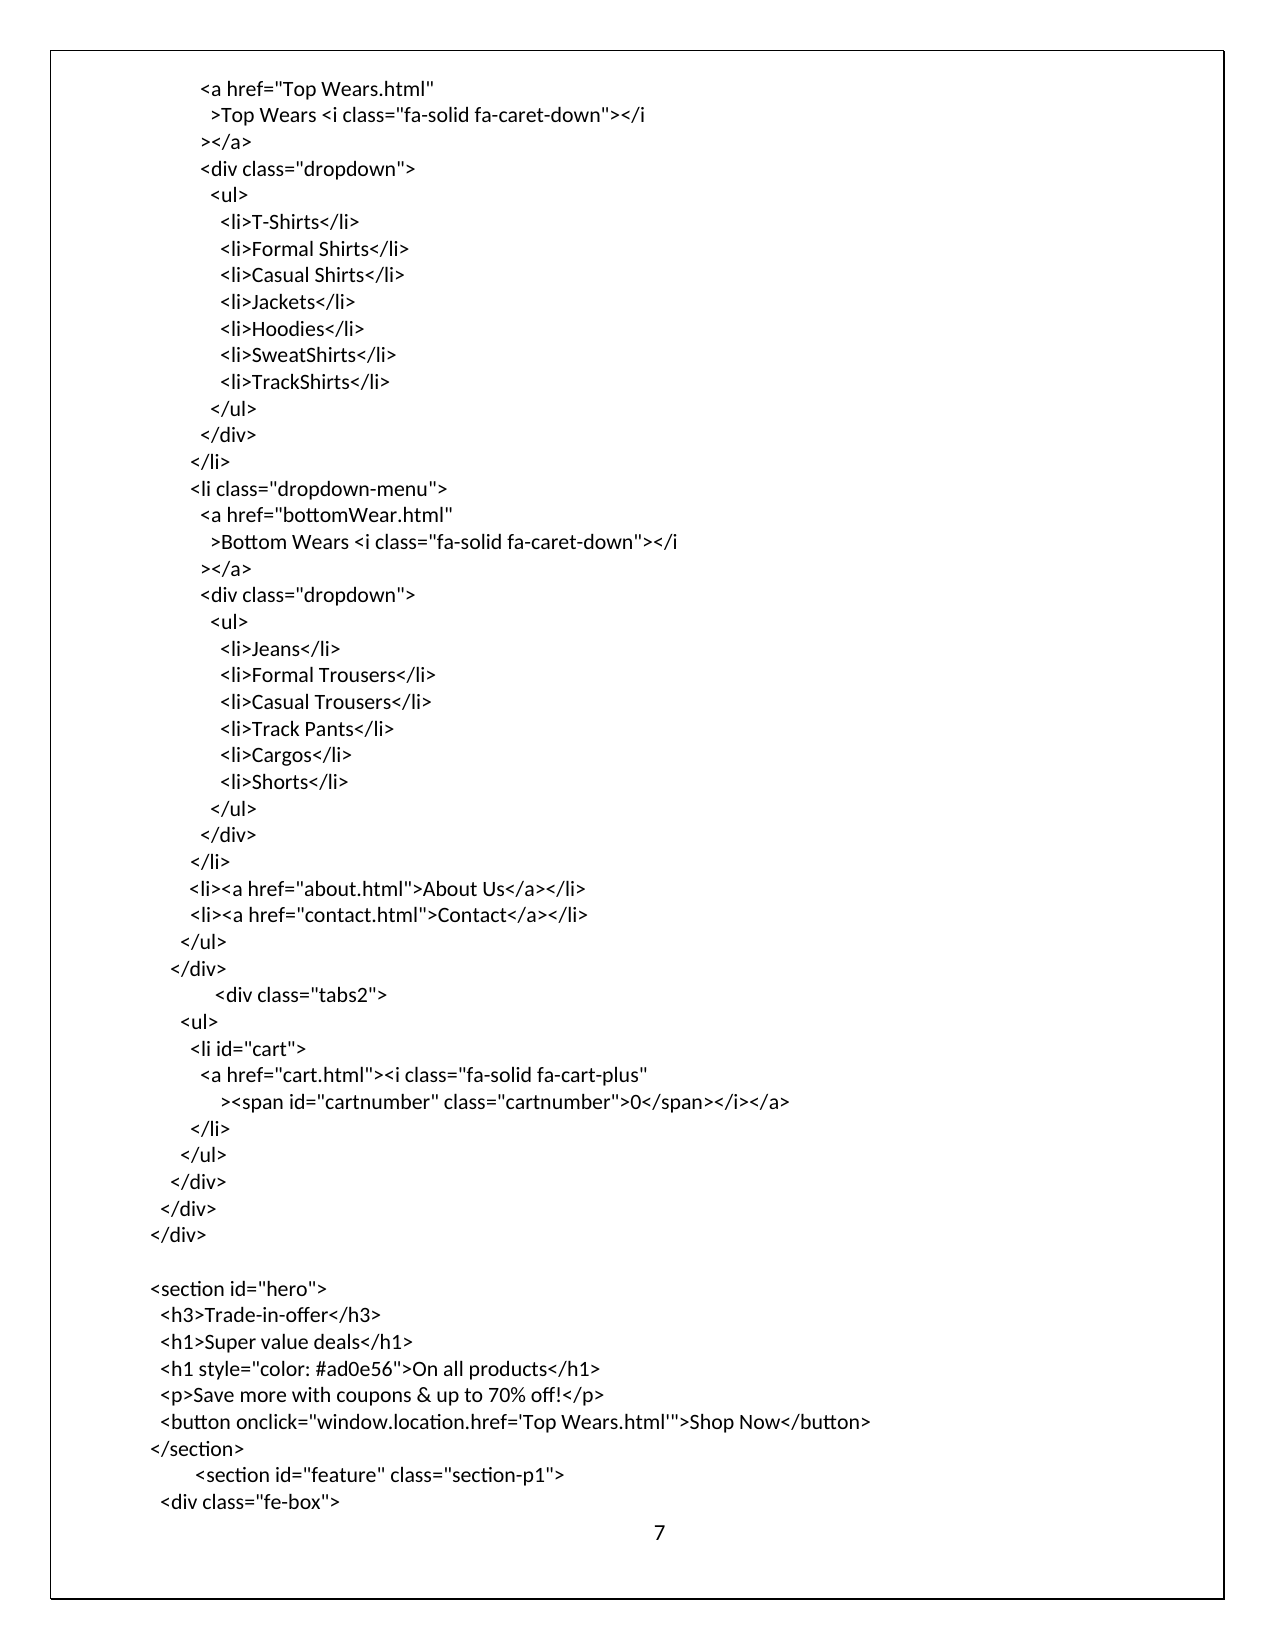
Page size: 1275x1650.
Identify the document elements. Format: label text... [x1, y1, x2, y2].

text <a href="bottomWear.html" [120, 502, 1199, 528]
text <section id="hero"> [120, 1275, 1199, 1302]
text <li>Jackets</li> [120, 288, 1199, 315]
text </div> [120, 1168, 1199, 1195]
text <div class="dropdown"> [120, 582, 1199, 608]
text <h1 style="color: #ad0e56">On all products</h1> [120, 1355, 1199, 1382]
text <li>Casual Trousers</li> [120, 688, 1199, 715]
text <li>Casual Shirts</li> [120, 262, 1199, 288]
text ></a> [120, 128, 1199, 155]
text <li>SweatShirts</li> [120, 342, 1199, 368]
text >Bottom Wears <i class="fa-solid fa-caret-down"></i [120, 528, 1199, 555]
text <p>Save more with coupons & up to 70% off!</p> [120, 1382, 1199, 1408]
text <li><a href="contact.html">Contact</a></li> [120, 902, 1199, 928]
text <li>Hoodies</li> [120, 315, 1199, 342]
text </ul> [120, 928, 1199, 955]
text <div class="tabs2"> [120, 982, 1199, 1008]
text <li>T-Shirts</li> [120, 208, 1199, 235]
text </ul> [120, 795, 1199, 822]
text </div> [120, 955, 1199, 982]
text <li>Track Pants</li> [120, 715, 1199, 742]
text </div> [120, 1195, 1199, 1222]
text </li> [120, 448, 1199, 475]
text </div> [120, 422, 1199, 448]
text <li>Cargos</li> [120, 742, 1199, 768]
text ></a> [120, 555, 1199, 582]
text <li>Formal Trousers</li> [120, 662, 1199, 688]
text <h1>Super value deals</h1> [120, 1328, 1199, 1355]
text </ul> [120, 1142, 1199, 1168]
text </li> [120, 848, 1199, 875]
text </section> [120, 1435, 1199, 1462]
text <li>TrackShirts</li> [120, 368, 1199, 395]
text <li><a href="about.html">About Us</a></li> [120, 875, 1199, 902]
text <ul> [120, 182, 1199, 208]
text >Top Wears <i class="fa-solid fa-caret-down"></i [120, 102, 1199, 128]
text <a href="cart.html"><i class="fa-solid fa-cart-plus" [120, 1062, 1199, 1088]
text <li class="dropdown-menu"> [120, 475, 1199, 502]
text </div> [120, 822, 1199, 848]
text <li>Shorts</li> [120, 768, 1199, 795]
text </li> [120, 1115, 1199, 1142]
text <ul> [120, 608, 1199, 635]
text <li>Formal Shirts</li> [120, 235, 1199, 262]
text <ul> [120, 1008, 1199, 1035]
text <a href="Top Wears.html" [120, 75, 1199, 102]
text </div> [120, 1222, 1199, 1248]
text <section id="feature" class="section-p1"> [120, 1462, 1199, 1488]
text <button onclick="window.location.href='Top Wears.html'">Shop Now</button> [120, 1408, 1199, 1435]
text ><span id="cartnumber" class="cartnumber">0</span></i></a> [120, 1088, 1199, 1115]
text </ul> [120, 395, 1199, 422]
text <li id="cart"> [120, 1035, 1199, 1062]
text <div class="dropdown"> [120, 155, 1199, 182]
text <div class="fe-box"> [120, 1488, 1199, 1515]
text <li>Jeans</li> [120, 635, 1199, 662]
text <h3>Trade-in-offer</h3> [120, 1302, 1199, 1328]
